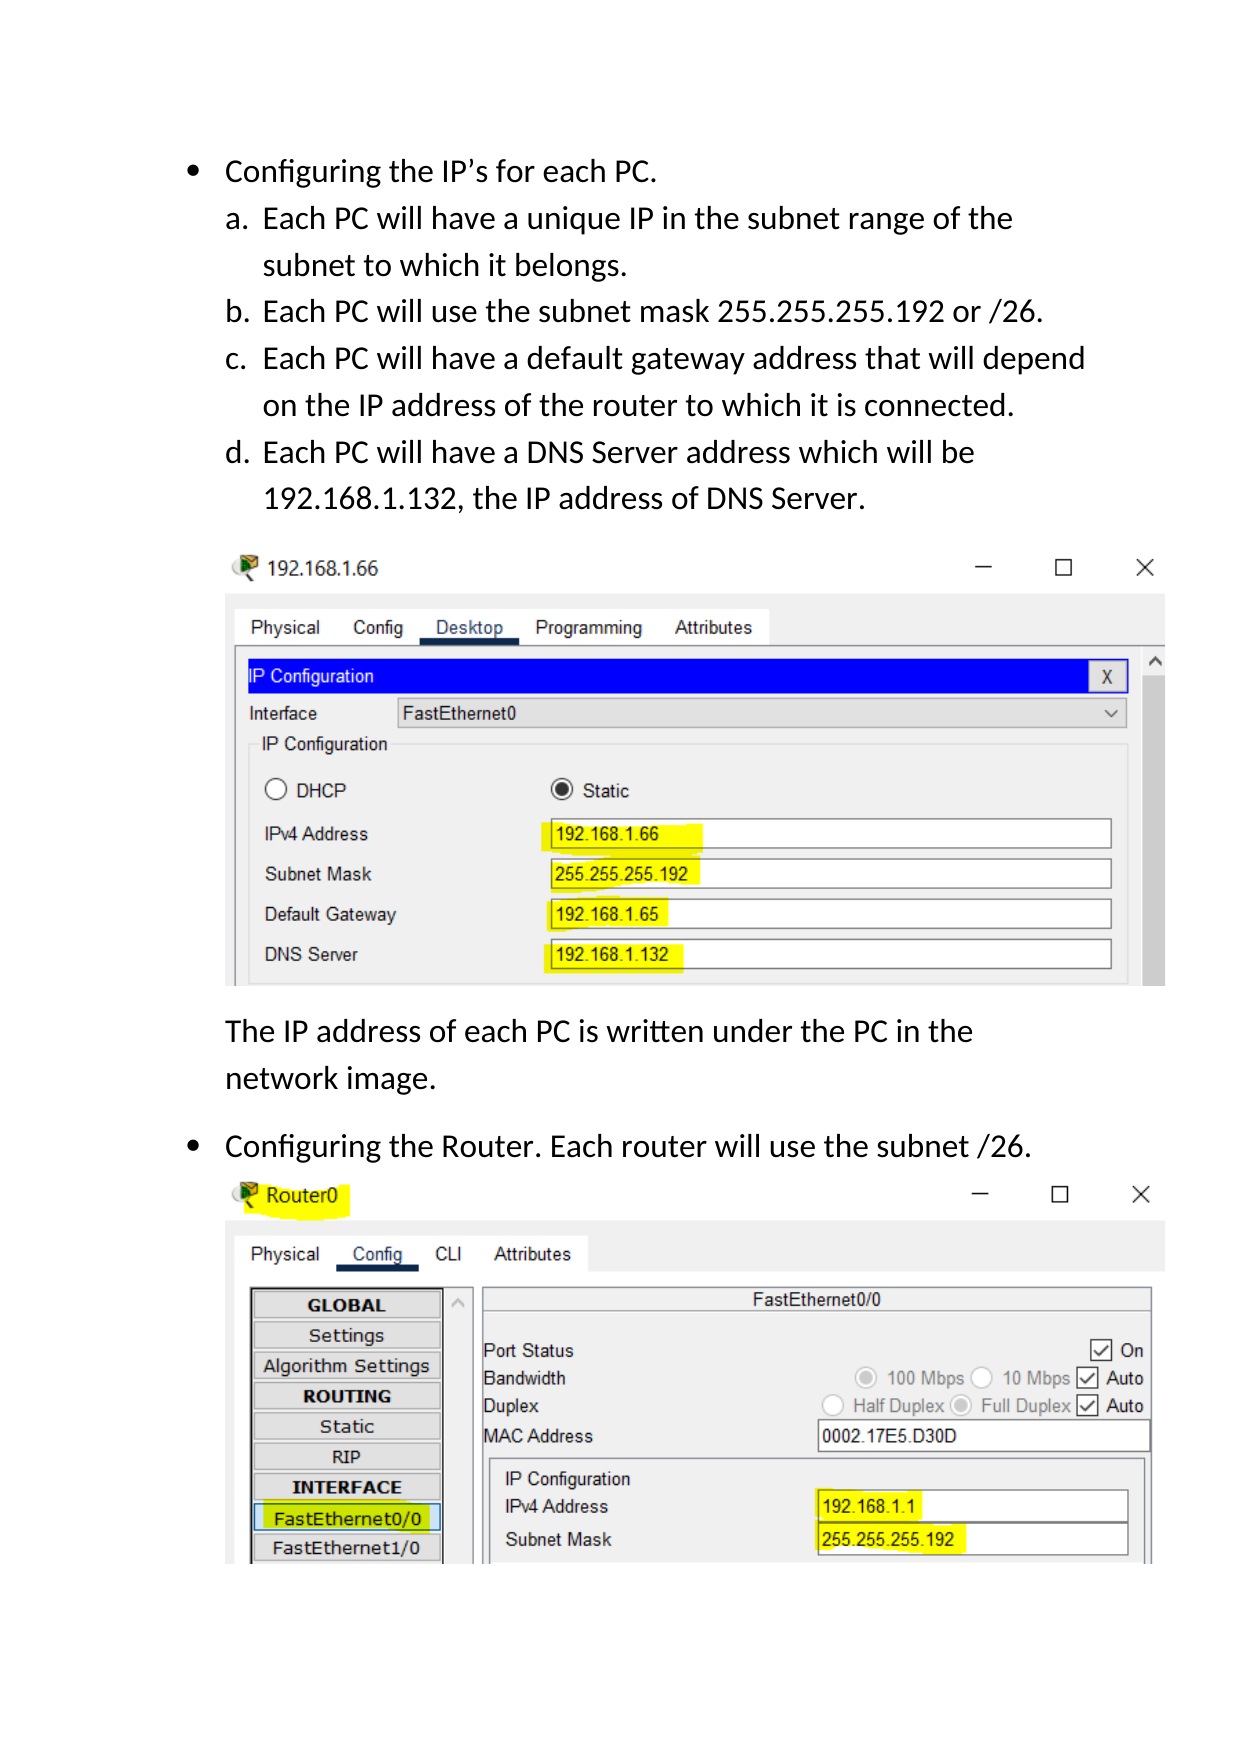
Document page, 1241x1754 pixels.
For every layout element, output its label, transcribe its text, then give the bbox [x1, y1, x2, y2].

list Configuring the Router. Each router will use the subnet /26. [187, 1125, 1090, 1166]
list Each PC will use the subnet mask 255.255.255.192 or /26. [225, 290, 1090, 331]
list Each PC will have a DNS Server address which will be 192.168.1.132, the IP address of DNS Server. [225, 431, 1090, 518]
list Configuring the IP’s for each PC. [187, 150, 1090, 191]
picture [225, 1171, 1166, 1564]
list Each PC will have a default gateway address that will depend on the IP address of the router to which it is connected. [225, 337, 1090, 424]
text The IP address of each PC is written under the PC in the network image. [225, 1010, 1090, 1098]
list Each PC will have a unique IP in the subnet range of the subnet to which it belongs. [225, 197, 1090, 284]
picture [225, 545, 1166, 986]
